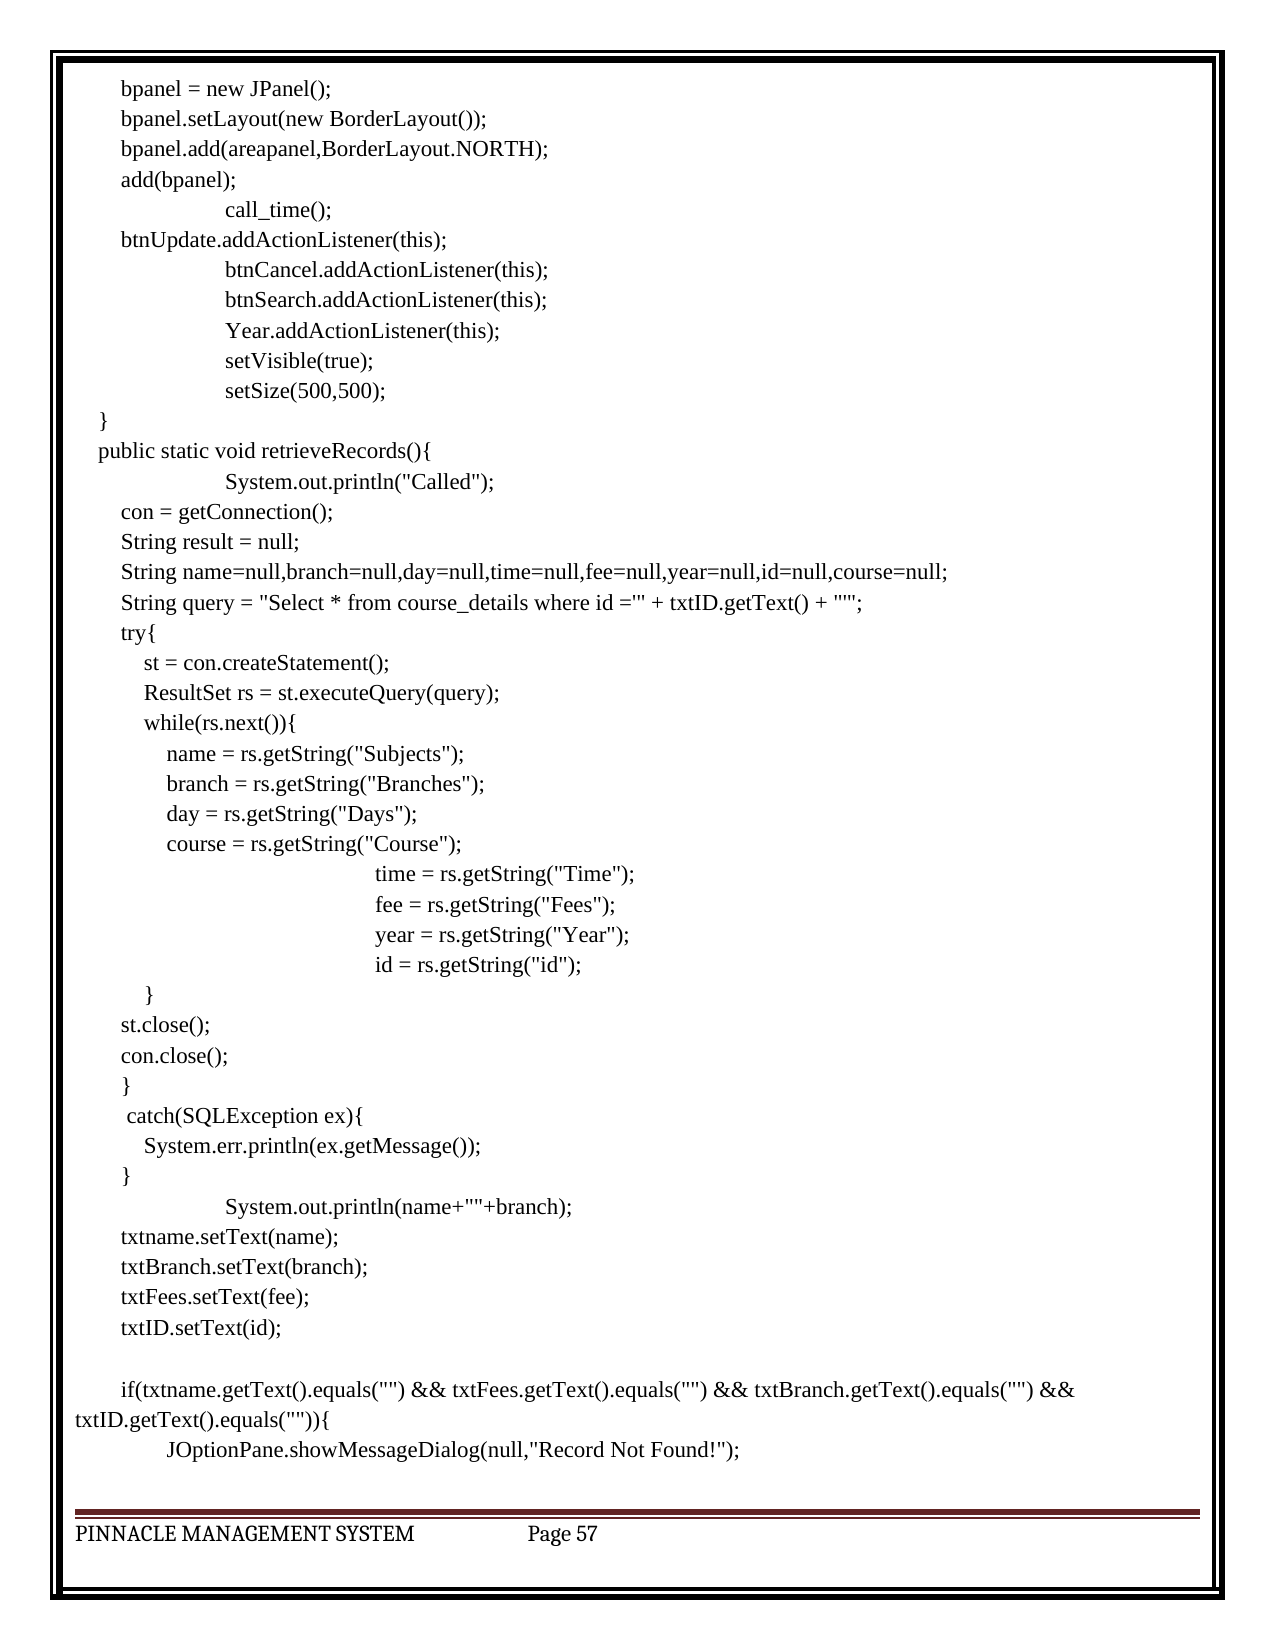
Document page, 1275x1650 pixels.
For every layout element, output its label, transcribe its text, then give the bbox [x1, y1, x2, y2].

text while(rs.next()){ [75, 709, 1200, 736]
text setSize(500,500); [75, 377, 1200, 403]
text System.out.println(name+""+branch); [75, 1193, 1200, 1219]
text fee = rs.getString("Fees"); [75, 891, 1200, 917]
text txtBranch.setText(branch); [75, 1253, 1200, 1279]
text st = con.createStatement(); [75, 649, 1200, 675]
text } [75, 1072, 1200, 1098]
text bpanel.add(areapanel,BorderLayout.NORTH); [75, 135, 1200, 162]
text try{ [75, 619, 1200, 645]
text txtID.setText(id); [75, 1313, 1200, 1340]
text txtFees.setText(fee); [75, 1283, 1200, 1310]
text st.close(); [75, 1011, 1200, 1038]
text } [75, 981, 1200, 1008]
text String name=null,branch=null,day=null,time=null,fee=null,year=null,id=null,course=null; [75, 558, 1200, 585]
text bpanel = new JPanel(); [75, 75, 1200, 101]
text if(txtname.getText().equals("") && txtFees.getText().equals("") && txtBranch.getText().equals("") && txtID.getText().equals("")){ [75, 1376, 1200, 1432]
text btnSearch.addActionListener(this); [75, 286, 1200, 313]
text time = rs.getString("Time"); [75, 860, 1200, 887]
text btnCancel.addActionListener(this); [75, 256, 1200, 283]
text call_time(); [75, 196, 1200, 222]
text bpanel.setLayout(new BorderLayout()); [75, 105, 1200, 132]
text ResultSet rs = st.executeQuery(query); [75, 679, 1200, 706]
text id = rs.getString("id"); [75, 951, 1200, 977]
text year = rs.getString("Year"); [75, 921, 1200, 947]
text } [75, 407, 1200, 434]
text day = rs.getString("Days"); [75, 800, 1200, 826]
text course = rs.getString("Course"); [75, 830, 1200, 857]
text public static void retrieveRecords(){ [75, 437, 1200, 464]
text txtname.setText(name); [75, 1223, 1200, 1249]
text add(bpanel); [75, 166, 1200, 192]
text setVisible(true); [75, 347, 1200, 373]
text btnUpdate.addActionListener(this); [75, 226, 1200, 252]
text catch(SQLException ex){ [75, 1102, 1200, 1128]
text System.out.println("Called"); [75, 468, 1200, 494]
text name = rs.getString("Subjects"); [75, 739, 1200, 766]
text JOptionPane.showMessageDialog(null,"Record Not Found!"); [75, 1436, 1200, 1462]
text } [75, 1162, 1200, 1189]
text branch = rs.getString("Branches"); [75, 770, 1200, 796]
text String query = "Select * from course_details where id ='" + txtID.getText() + "'"; [75, 588, 1200, 615]
text con = getConnection(); [75, 498, 1200, 524]
text String result = null; [75, 528, 1200, 554]
text Year.addActionListener(this); [75, 317, 1200, 343]
text System.err.println(ex.getMessage()); [75, 1132, 1200, 1159]
text con.close(); [75, 1042, 1200, 1068]
